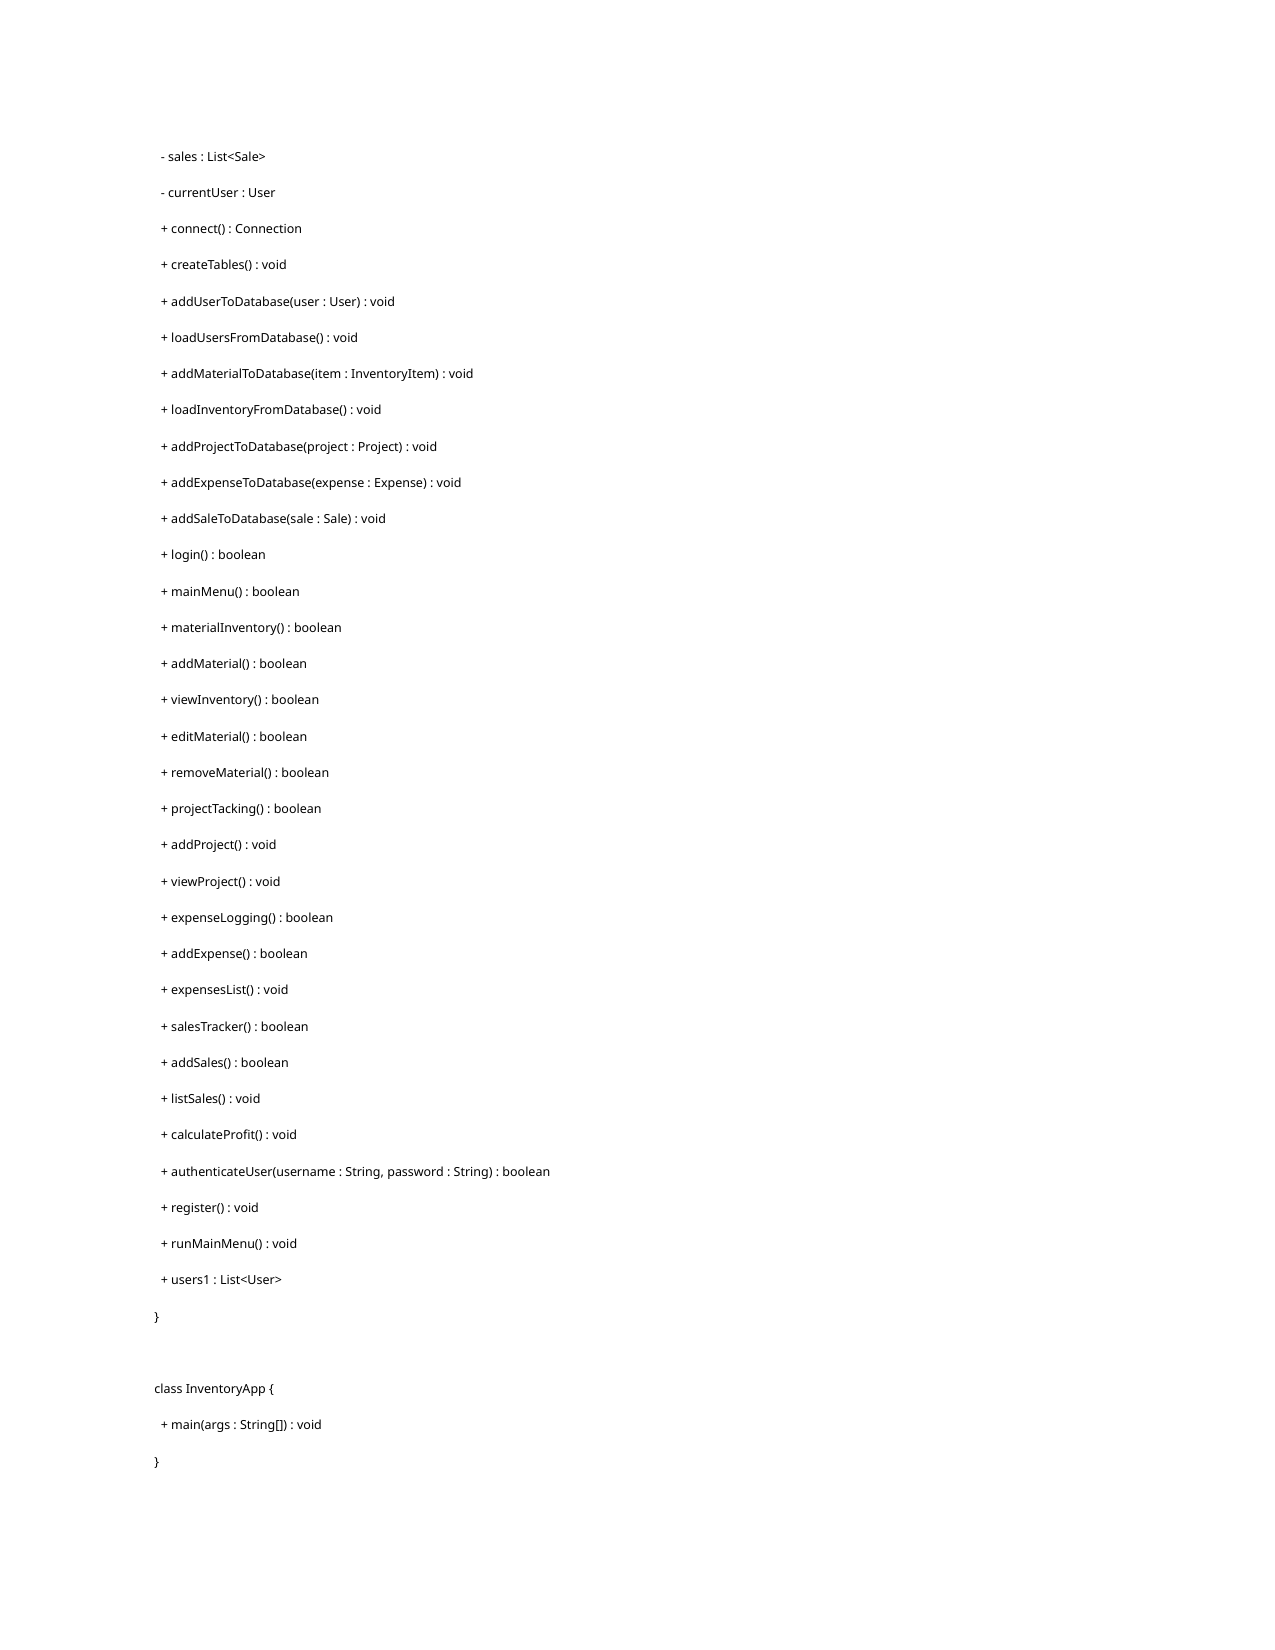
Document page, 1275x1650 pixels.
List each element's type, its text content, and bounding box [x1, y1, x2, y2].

text + mainMenu() : boolean [148, 583, 1127, 600]
text - currentUser : User [148, 184, 1127, 201]
text + register() : void [148, 1199, 1127, 1216]
text + projectTacking() : boolean [148, 800, 1127, 817]
text } [148, 1308, 1127, 1325]
text + addSaleToDatabase(sale : Sale) : void [148, 510, 1127, 527]
text + addExpense() : boolean [148, 945, 1127, 962]
text + addUserToDatabase(user : User) : void [148, 293, 1127, 310]
text + calculateProfit() : void [148, 1126, 1127, 1143]
text + expensesList() : void [148, 981, 1127, 998]
text + listSales() : void [148, 1090, 1127, 1107]
text + removeMaterial() : boolean [148, 764, 1127, 781]
text + runMainMenu() : void [148, 1235, 1127, 1252]
text + addProject() : void [148, 836, 1127, 853]
text + addExpenseToDatabase(expense : Expense) : void [148, 474, 1127, 491]
text + main(args : String[]) : void [148, 1416, 1127, 1433]
text + editMaterial() : boolean [148, 728, 1127, 745]
text + viewProject() : void [148, 873, 1127, 890]
text + users1 : List<User> [148, 1271, 1127, 1288]
text + addMaterial() : boolean [148, 655, 1127, 672]
text + authenticateUser(username : String, password : String) : boolean [148, 1163, 1127, 1180]
text + loadInventoryFromDatabase() : void [148, 401, 1127, 418]
text class InventoryApp { [148, 1380, 1127, 1397]
text + createTables() : void [148, 256, 1127, 273]
text + login() : boolean [148, 546, 1127, 563]
text + addProjectToDatabase(project : Project) : void [148, 438, 1127, 455]
text - sales : List<Sale> [148, 148, 1127, 165]
text + salesTracker() : boolean [148, 1018, 1127, 1035]
text + loadUsersFromDatabase() : void [148, 329, 1127, 346]
text } [148, 1453, 1127, 1470]
text + addSales() : boolean [148, 1054, 1127, 1071]
text + materialInventory() : boolean [148, 619, 1127, 636]
text + expenseLogging() : boolean [148, 909, 1127, 926]
text + addMaterialToDatabase(item : InventoryItem) : void [148, 365, 1127, 382]
text + viewInventory() : boolean [148, 691, 1127, 708]
text + connect() : Connection [148, 220, 1127, 237]
